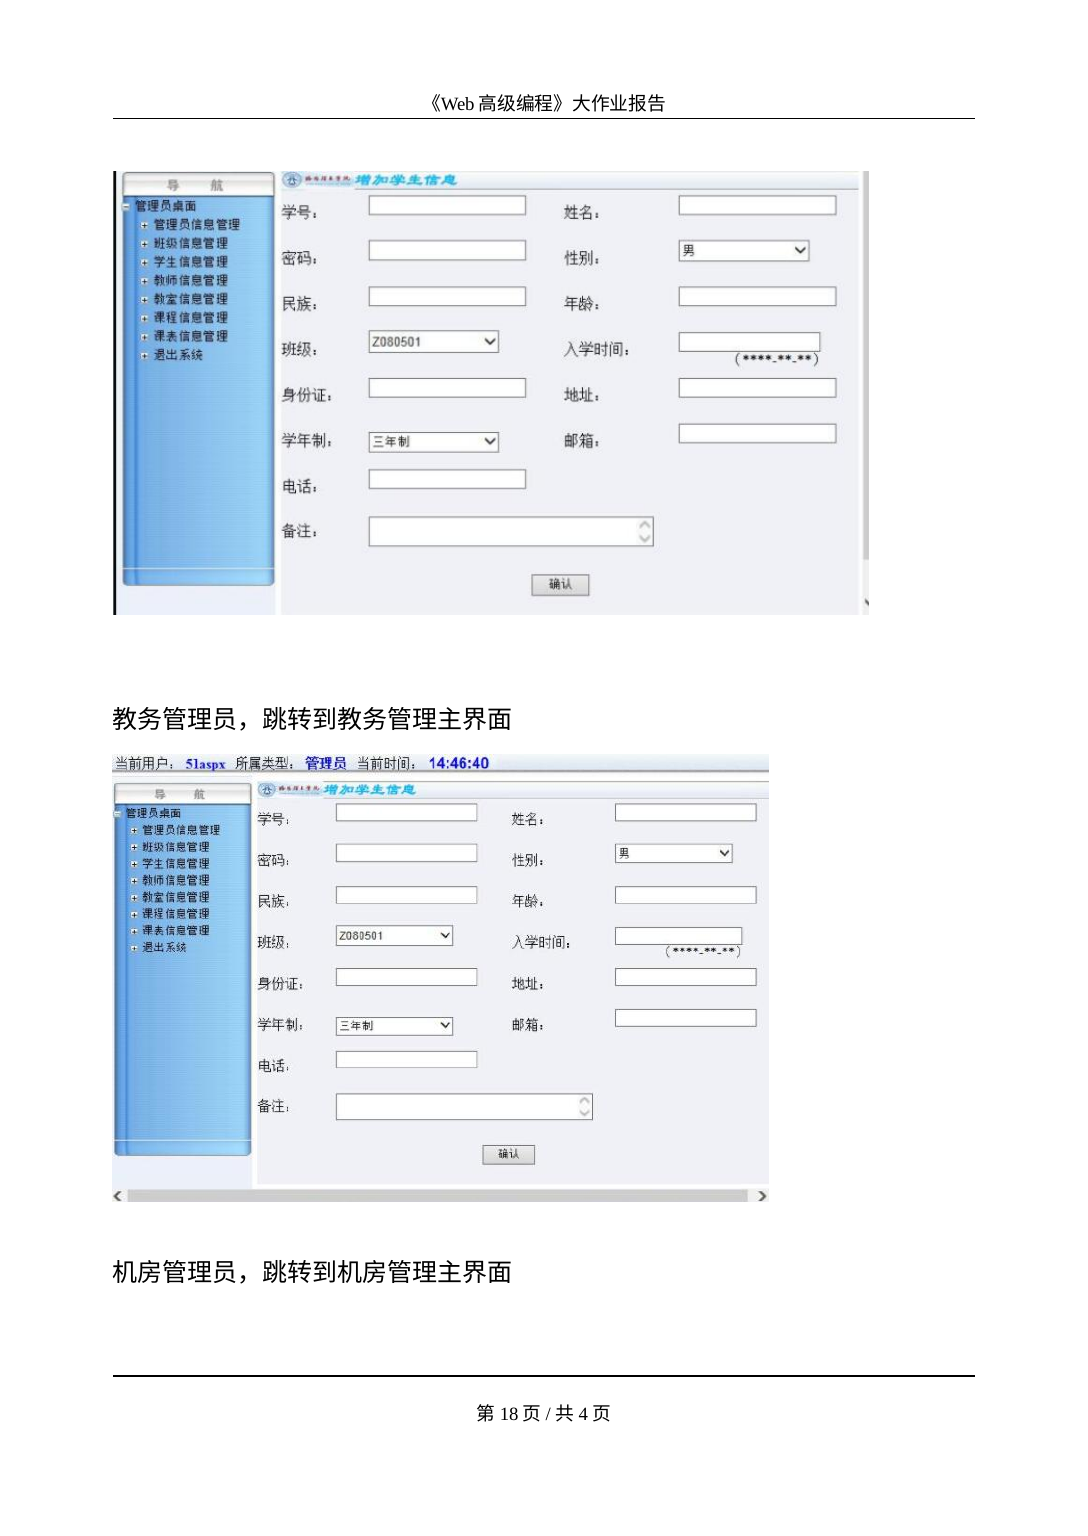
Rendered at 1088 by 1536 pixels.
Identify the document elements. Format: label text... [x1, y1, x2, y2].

text 机房管理员，跳转到机房管理主界面 [112, 1238, 975, 1303]
picture [112, 171, 869, 615]
picture [112, 754, 769, 1202]
text 教务管理员，跳转到教务管理主界面 [112, 686, 975, 751]
